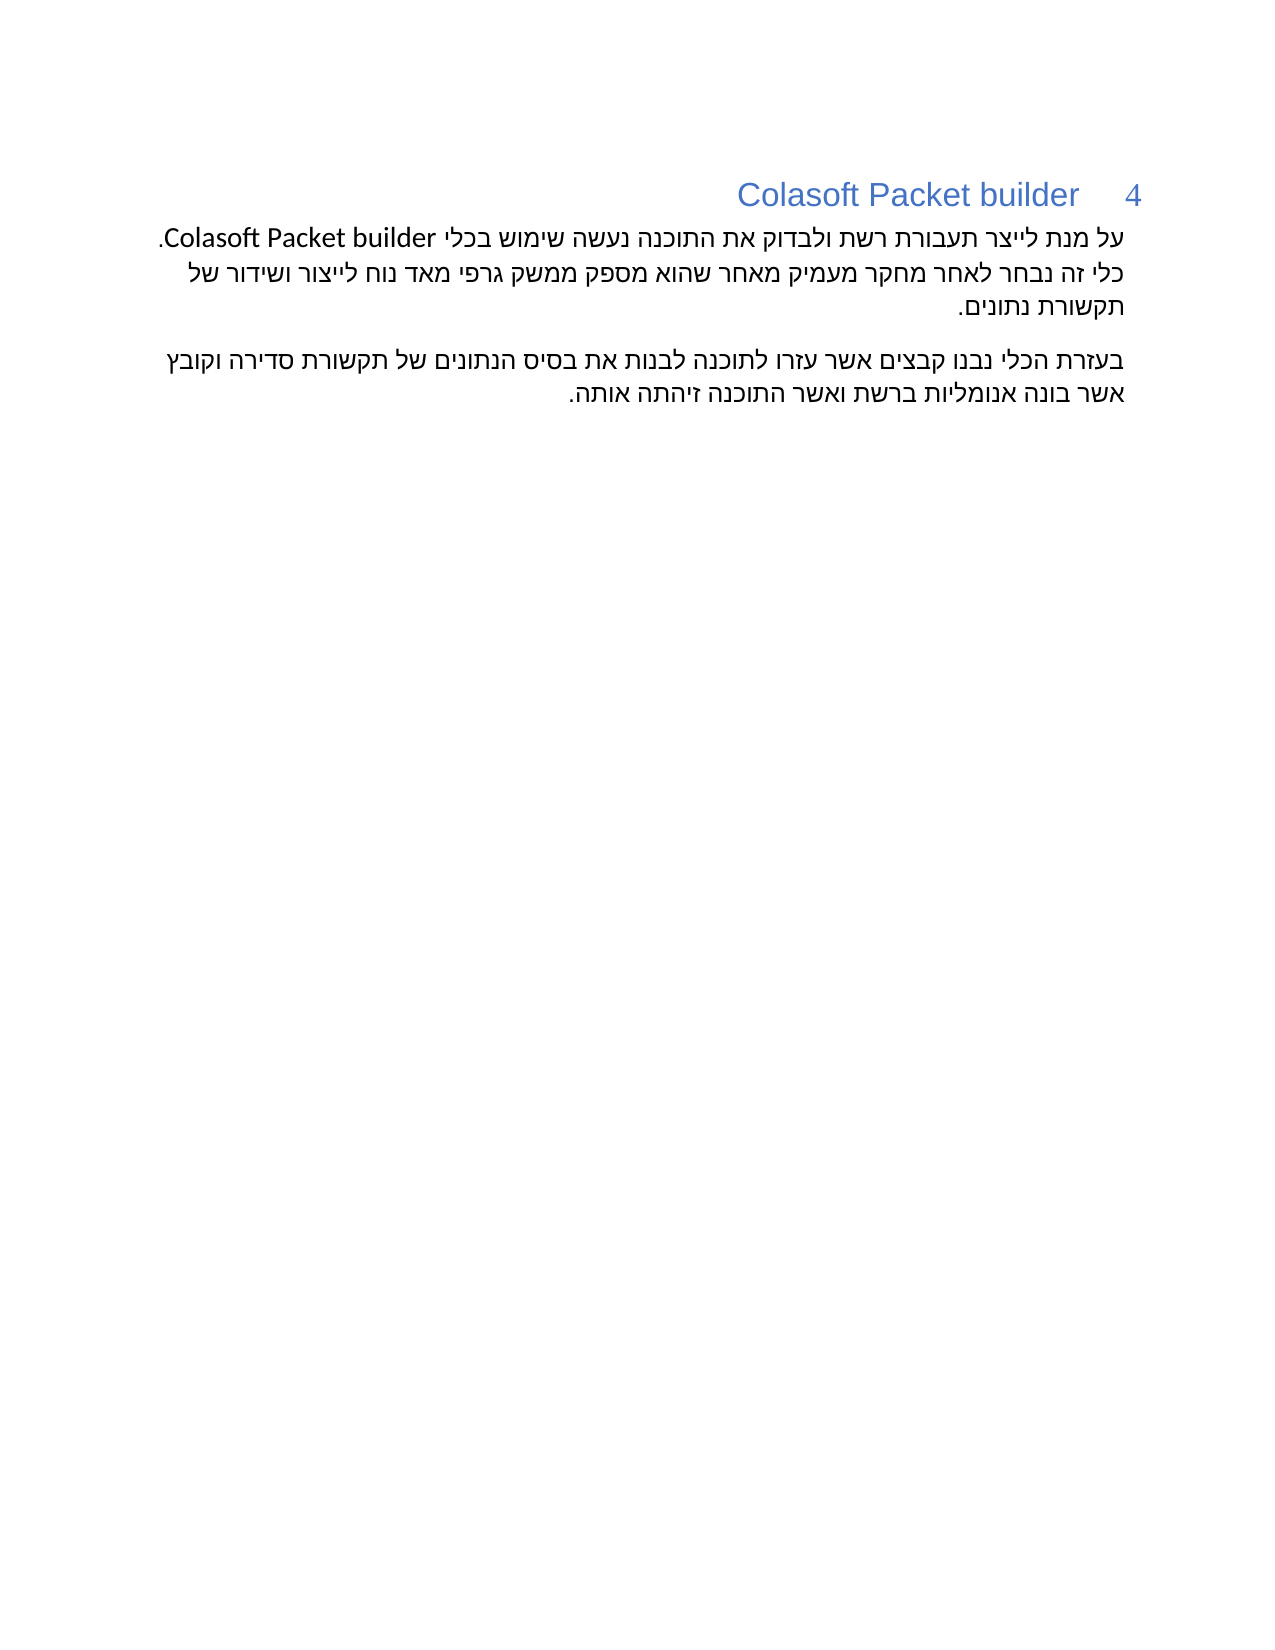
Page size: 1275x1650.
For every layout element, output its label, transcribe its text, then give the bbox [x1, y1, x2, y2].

text בעזרת הכלי נבנו קבצים אשר עזרו לתוכנה לבנות את בסיס הנתונים של תקשורת סדירה וקובץ אשר בונה אנומליות ברשת ואשר התוכנה זיהתה אותה. [150, 346, 1125, 408]
text על מנת לייצר תעבורת רשת ולבדוק את התוכנה נעשה שימוש בכלי Colasoft Packet builder. כלי זה נבחר לאחר מחקר מעמיק מאחר שהוא מספק ממשק גרפי מאד נוח לייצור ושידור של תקשורת נתונים. [150, 219, 1125, 321]
subtitle Colasoft Packet builder [150, 175, 1125, 213]
